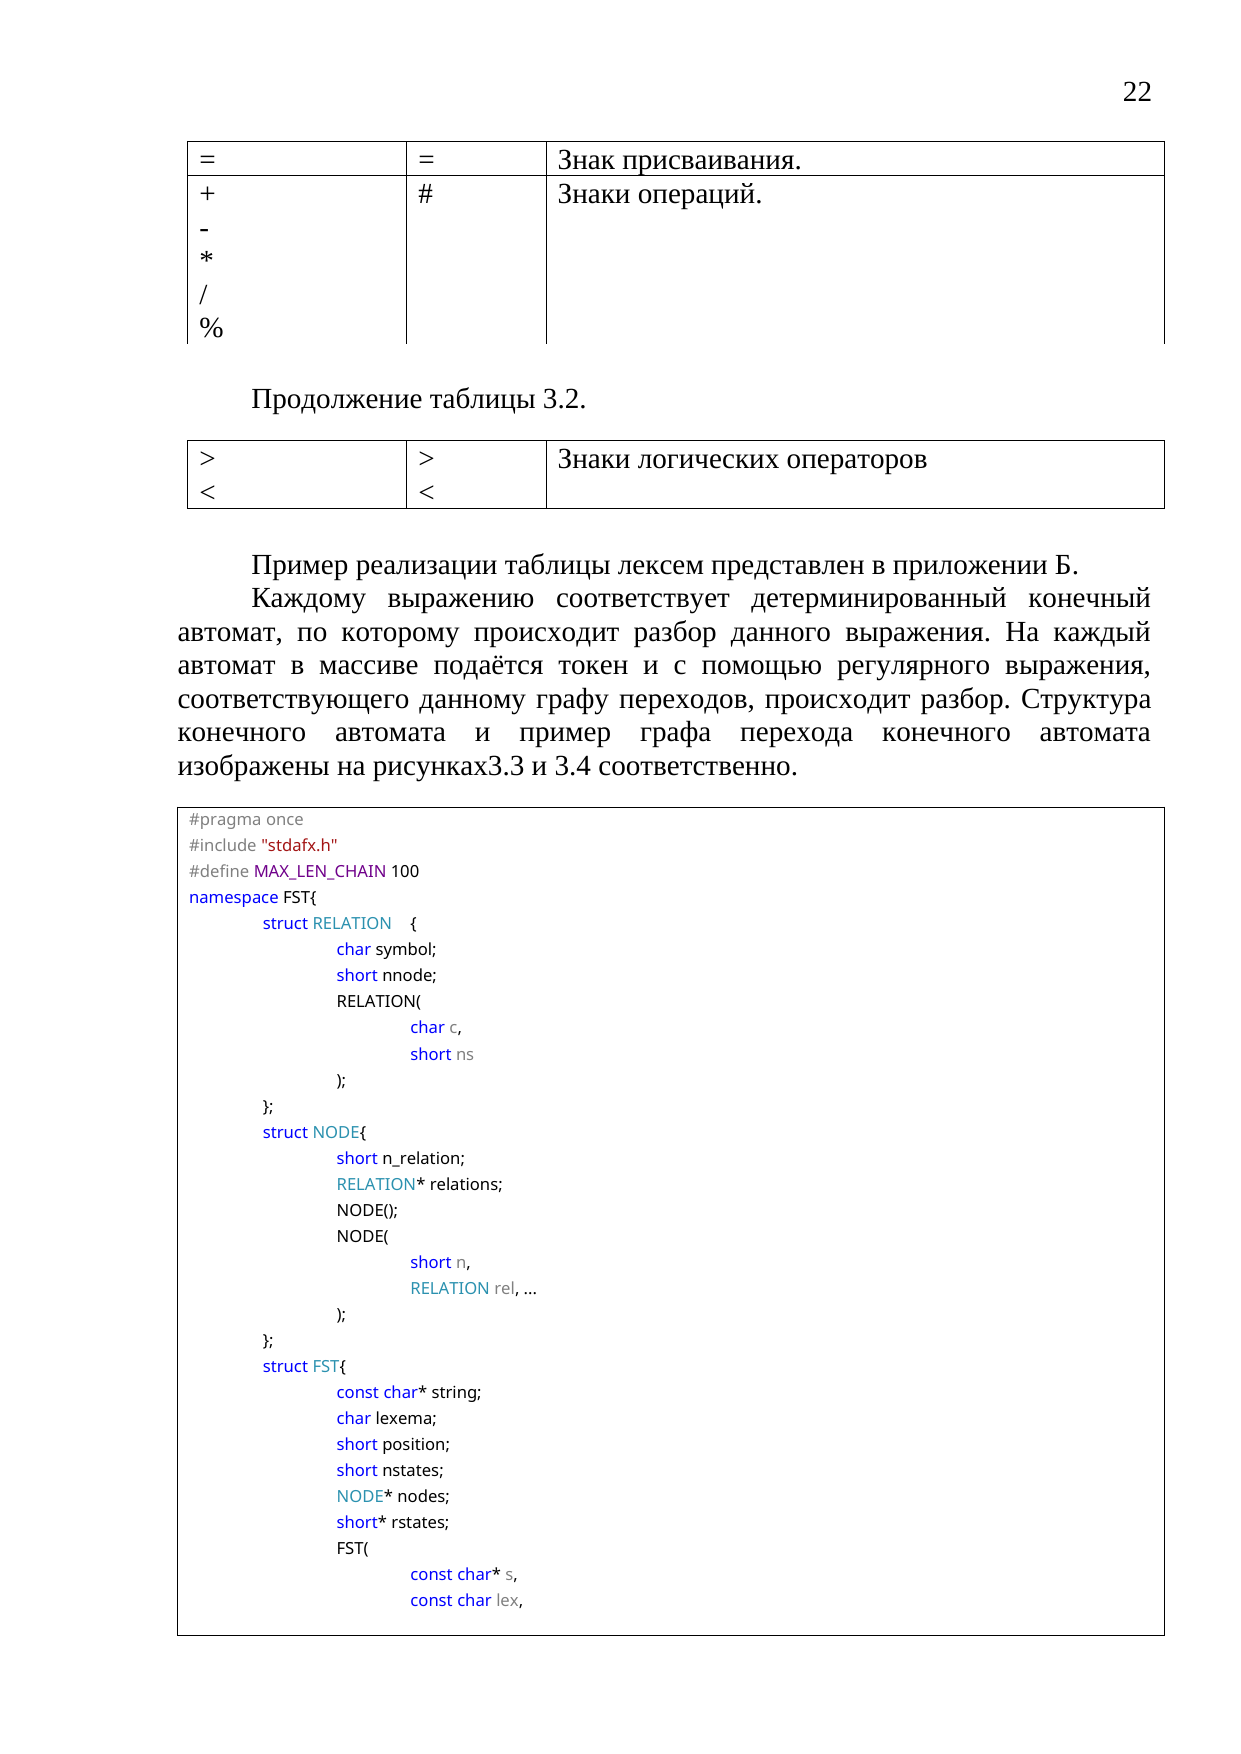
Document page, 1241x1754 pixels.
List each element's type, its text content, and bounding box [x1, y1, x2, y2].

table_cell + - * / % [188, 176, 406, 344]
table_header Знаки логических операторов [547, 441, 1164, 508]
table_cell = [188, 142, 406, 175]
text Пример реализации таблицы лексем представлен в приложении Б. [177, 547, 1152, 580]
table_cell Знак присваивания. [547, 142, 1164, 175]
table_cell = [407, 142, 546, 175]
table_header > < [407, 441, 546, 508]
table_cell Знаки операций. [547, 176, 1164, 344]
table_header > < [188, 441, 406, 508]
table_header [178, 808, 1164, 1635]
table_cell # [407, 176, 546, 344]
text Продолжение таблицы 3.2. [177, 382, 1152, 415]
text Каждому выражению соответствует детерминированный конечный автомат, по которому происходит разбор данного выражения. На каждый автомат в массиве подаётся токен и с помощью регулярного выражения, соответствующего данному графу переходов, происходит разбор. Структура конечного автомата и пример графа перехода конечного автомата изображены на рисунках3.3 и 3.4 соответственно. [177, 580, 1152, 782]
